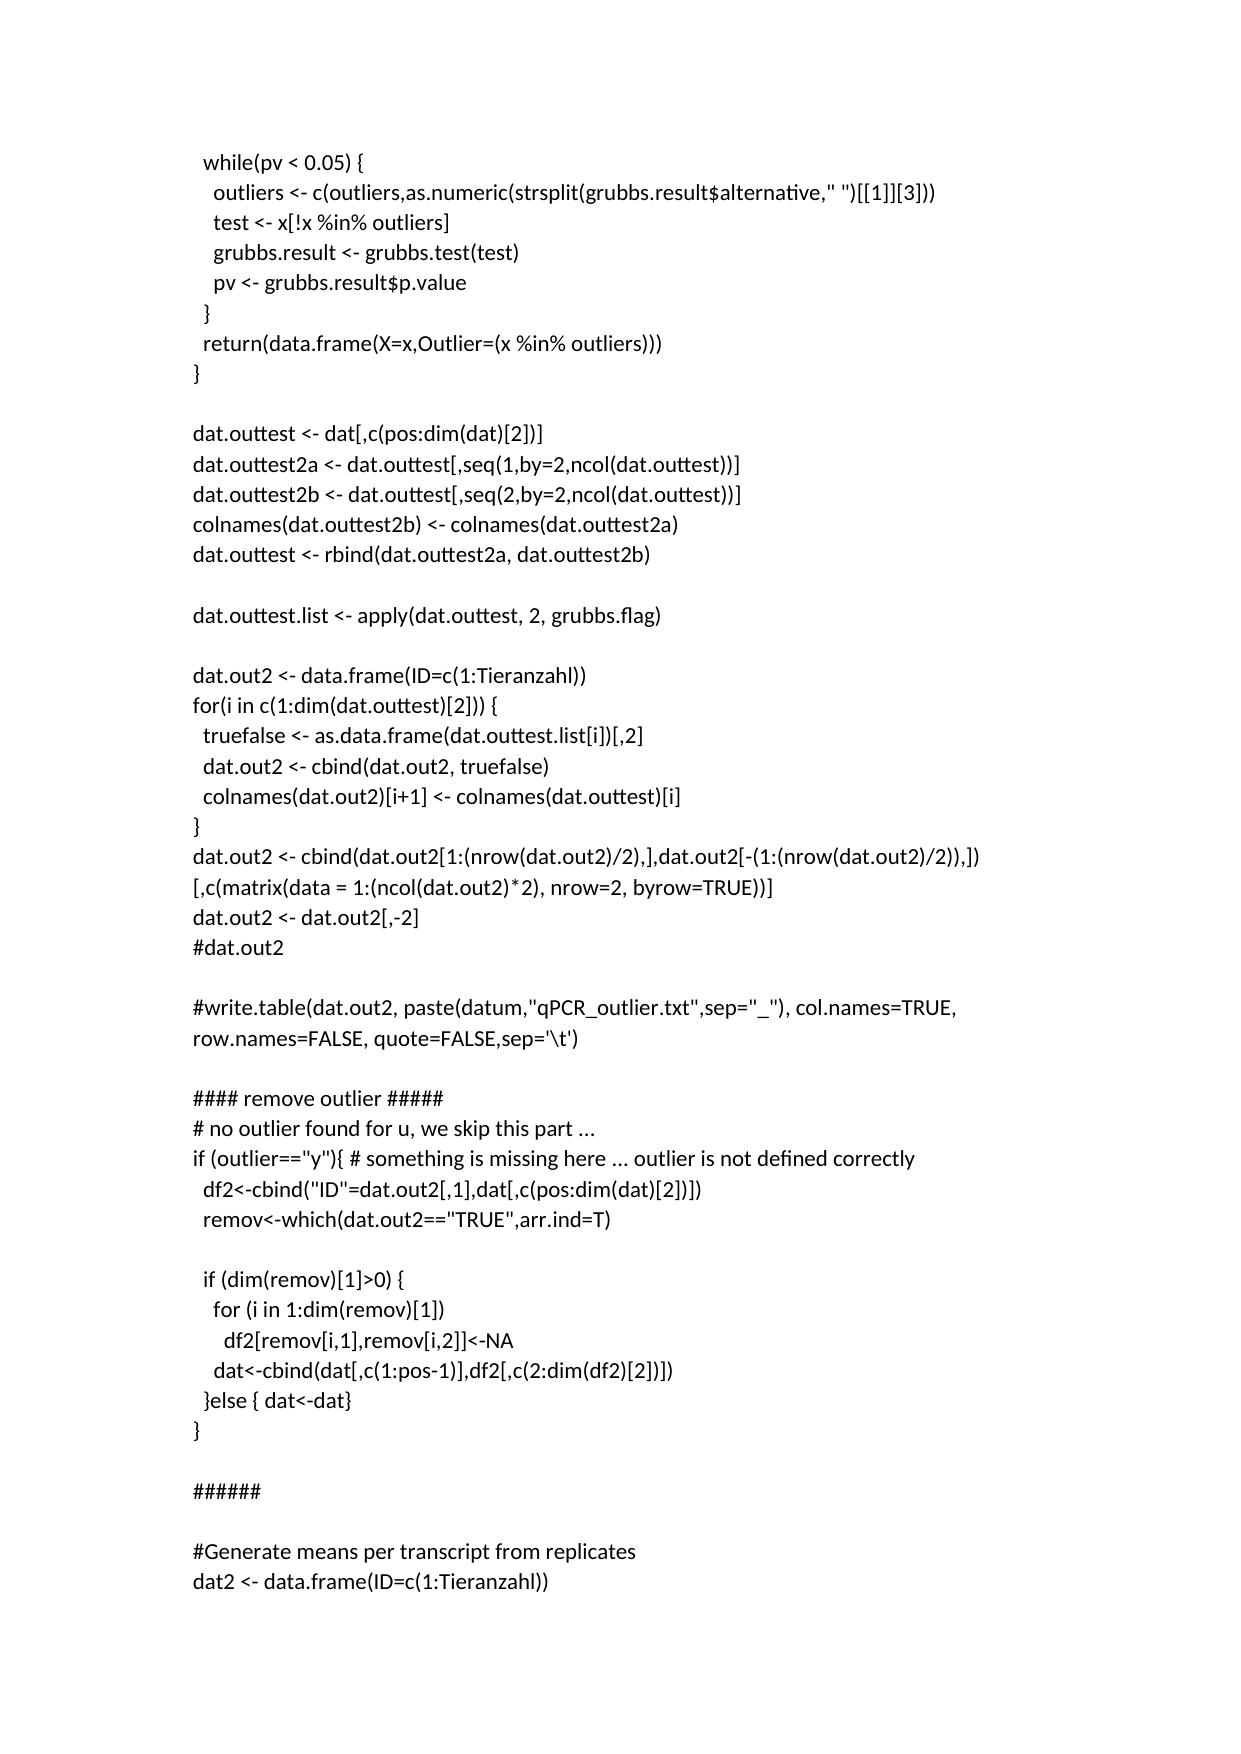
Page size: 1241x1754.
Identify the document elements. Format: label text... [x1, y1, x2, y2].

list }else { dat<-dat} [193, 1386, 1093, 1414]
list truefalse <- as.data.frame(dat.outtest.list[i])[,2] [193, 722, 1093, 749]
list while(pv < 0.05) { [193, 148, 1093, 176]
list #### remove outlier ##### [193, 1084, 1093, 1112]
list for(i in c(1:dim(dat.outtest)[2])) { [193, 691, 1093, 719]
list } [193, 359, 1093, 387]
list #dat.out2 [193, 933, 1093, 961]
list dat.outtest2b <- dat.outtest[,seq(2,by=2,ncol(dat.outtest))] [193, 480, 1093, 508]
list outliers <- c(outliers,as.numeric(strsplit(grubbs.result$alternative," ")[[1]][3])) [193, 178, 1093, 206]
list dat.outtest <- rbind(dat.outtest2a, dat.outtest2b) [193, 540, 1093, 568]
list dat.out2 <- cbind(dat.out2, truefalse) [193, 752, 1093, 780]
list for (i in 1:dim(remov)[1]) [193, 1296, 1093, 1323]
list } [193, 812, 1093, 840]
list # no outlier found for u, we skip this part ... [193, 1114, 1093, 1142]
list dat.out2 <- dat.out2[,-2] [193, 903, 1093, 931]
list dat<-cbind(dat[,c(1:pos-1)],df2[,c(2:dim(df2)[2])]) [193, 1356, 1093, 1384]
list if (dim(remov)[1]>0) { [193, 1265, 1093, 1293]
list dat.outtest.list <- apply(dat.outtest, 2, grubbs.flag) [193, 601, 1093, 629]
list pv <- grubbs.result$p.value [193, 268, 1093, 296]
list return(data.frame(X=x,Outlier=(x %in% outliers))) [193, 329, 1093, 357]
list ###### [193, 1477, 1093, 1505]
list colnames(dat.outtest2b) <- colnames(dat.outtest2a) [193, 510, 1093, 538]
list dat.outtest2a <- dat.outtest[,seq(1,by=2,ncol(dat.outtest))] [193, 450, 1093, 478]
list dat2 <- data.frame(ID=c(1:Tieranzahl)) [193, 1567, 1093, 1595]
list } [193, 1416, 1093, 1444]
list #write.table(dat.out2, paste(datum,"qPCR_outlier.txt",sep="_"), col.names=TRUE, row.names=FALSE, quote=FALSE,sep='\t') [193, 993, 1093, 1052]
list dat.out2 <- data.frame(ID=c(1:Tieranzahl)) [193, 661, 1093, 689]
list dat.out2 <- cbind(dat.out2[1:(nrow(dat.out2)/2),],dat.out2[-(1:(nrow(dat.out2)/2)),])[,c(matrix(data = 1:(ncol(dat.out2)*2), nrow=2, byrow=TRUE))] [193, 842, 1093, 901]
list remov<-which(dat.out2=="TRUE",arr.ind=T) [193, 1205, 1093, 1233]
list colnames(dat.out2)[i+1] <- colnames(dat.outtest)[i] [193, 782, 1093, 810]
list grubbs.result <- grubbs.test(test) [193, 238, 1093, 266]
list df2<-cbind("ID"=dat.out2[,1],dat[,c(pos:dim(dat)[2])]) [193, 1175, 1093, 1203]
list #Generate means per transcript from replicates [193, 1537, 1093, 1565]
list df2[remov[i,1],remov[i,2]]<-NA [193, 1326, 1093, 1354]
list dat.outtest <- dat[,c(pos:dim(dat)[2])] [193, 419, 1093, 447]
list } [193, 299, 1093, 327]
list if (outlier=="y"){ # something is missing here ... outlier is not defined correctly [193, 1144, 1093, 1172]
list test <- x[!x %in% outliers] [193, 208, 1093, 236]
